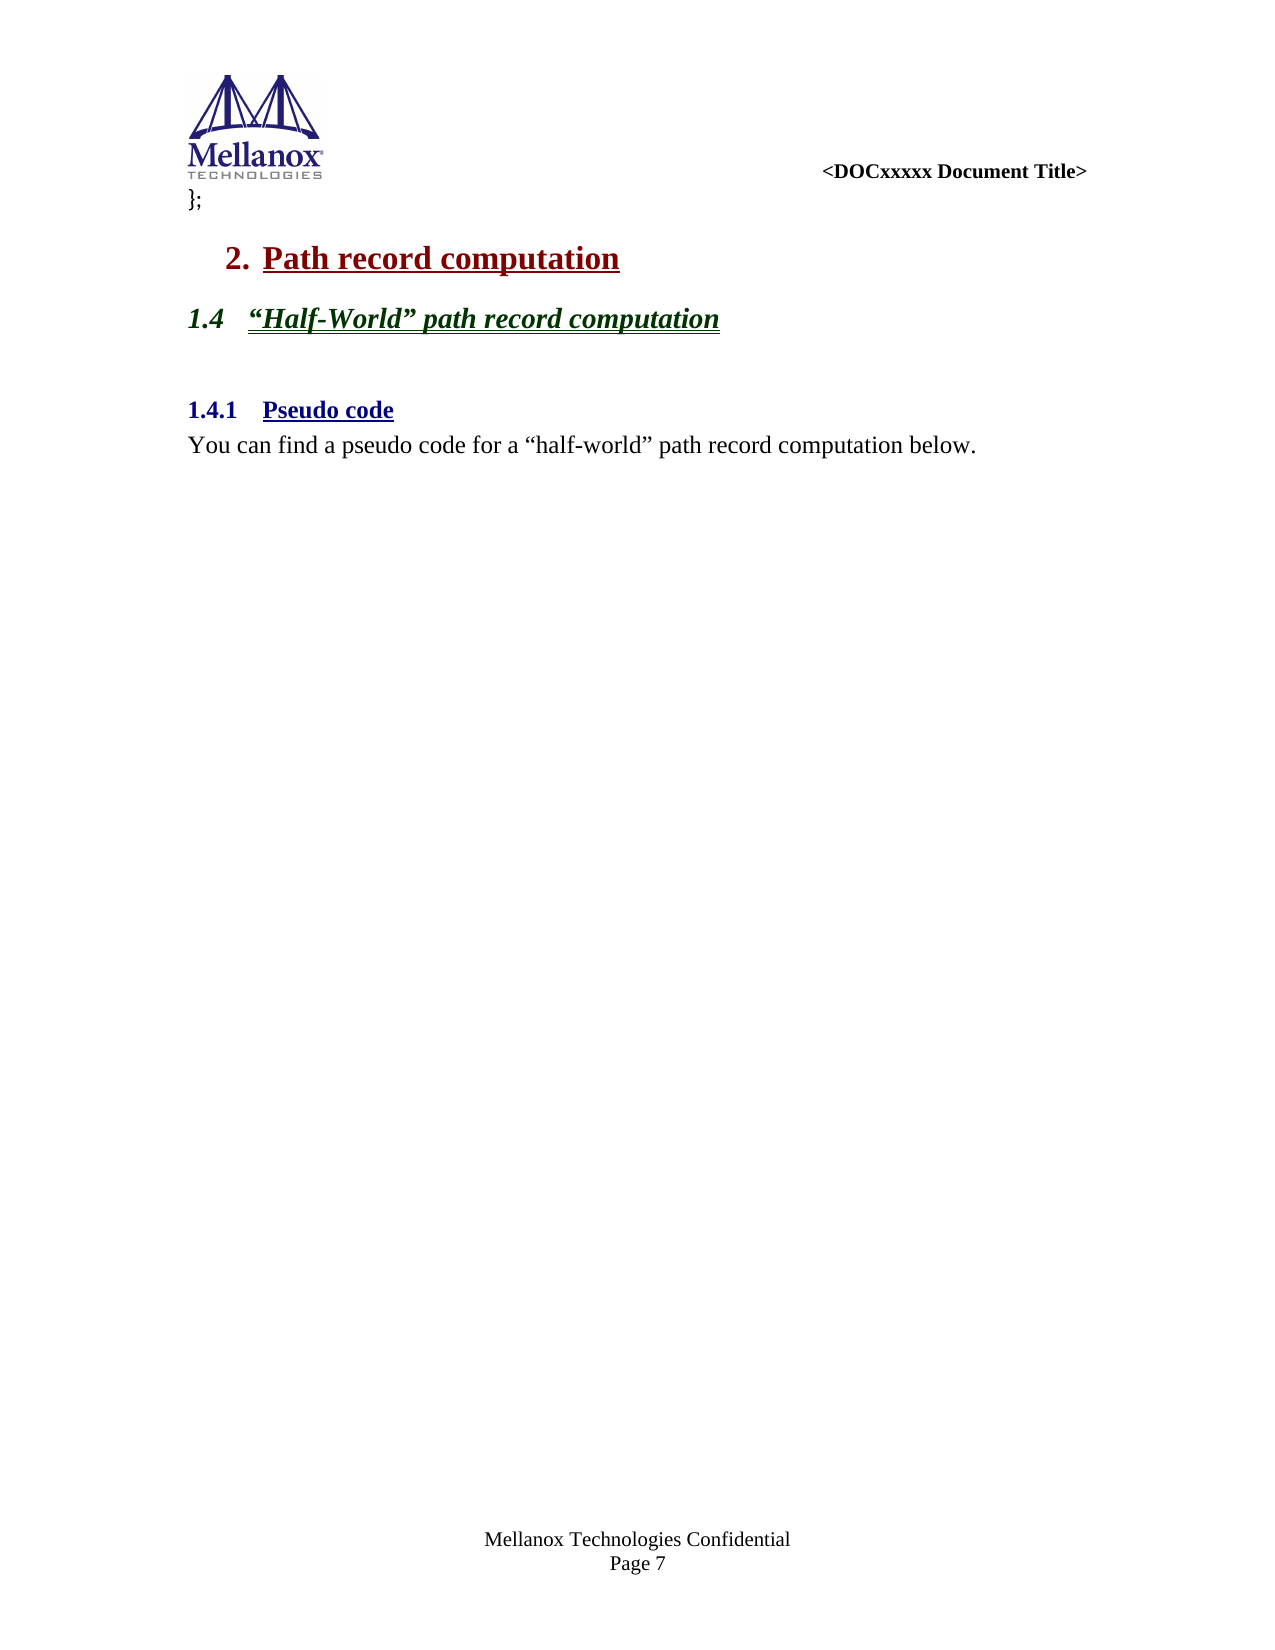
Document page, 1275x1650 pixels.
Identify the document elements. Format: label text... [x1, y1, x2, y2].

text }; [187, 183, 1087, 213]
text You can find a pseudo code for a “half-world” path record computation below. [187, 430, 1087, 459]
picture [187, 75, 324, 179]
subtitle “Half-World” path record computation [187, 302, 1087, 335]
subtitle Path record computation [225, 238, 1087, 277]
subtitle Pseudo code [187, 395, 1087, 424]
